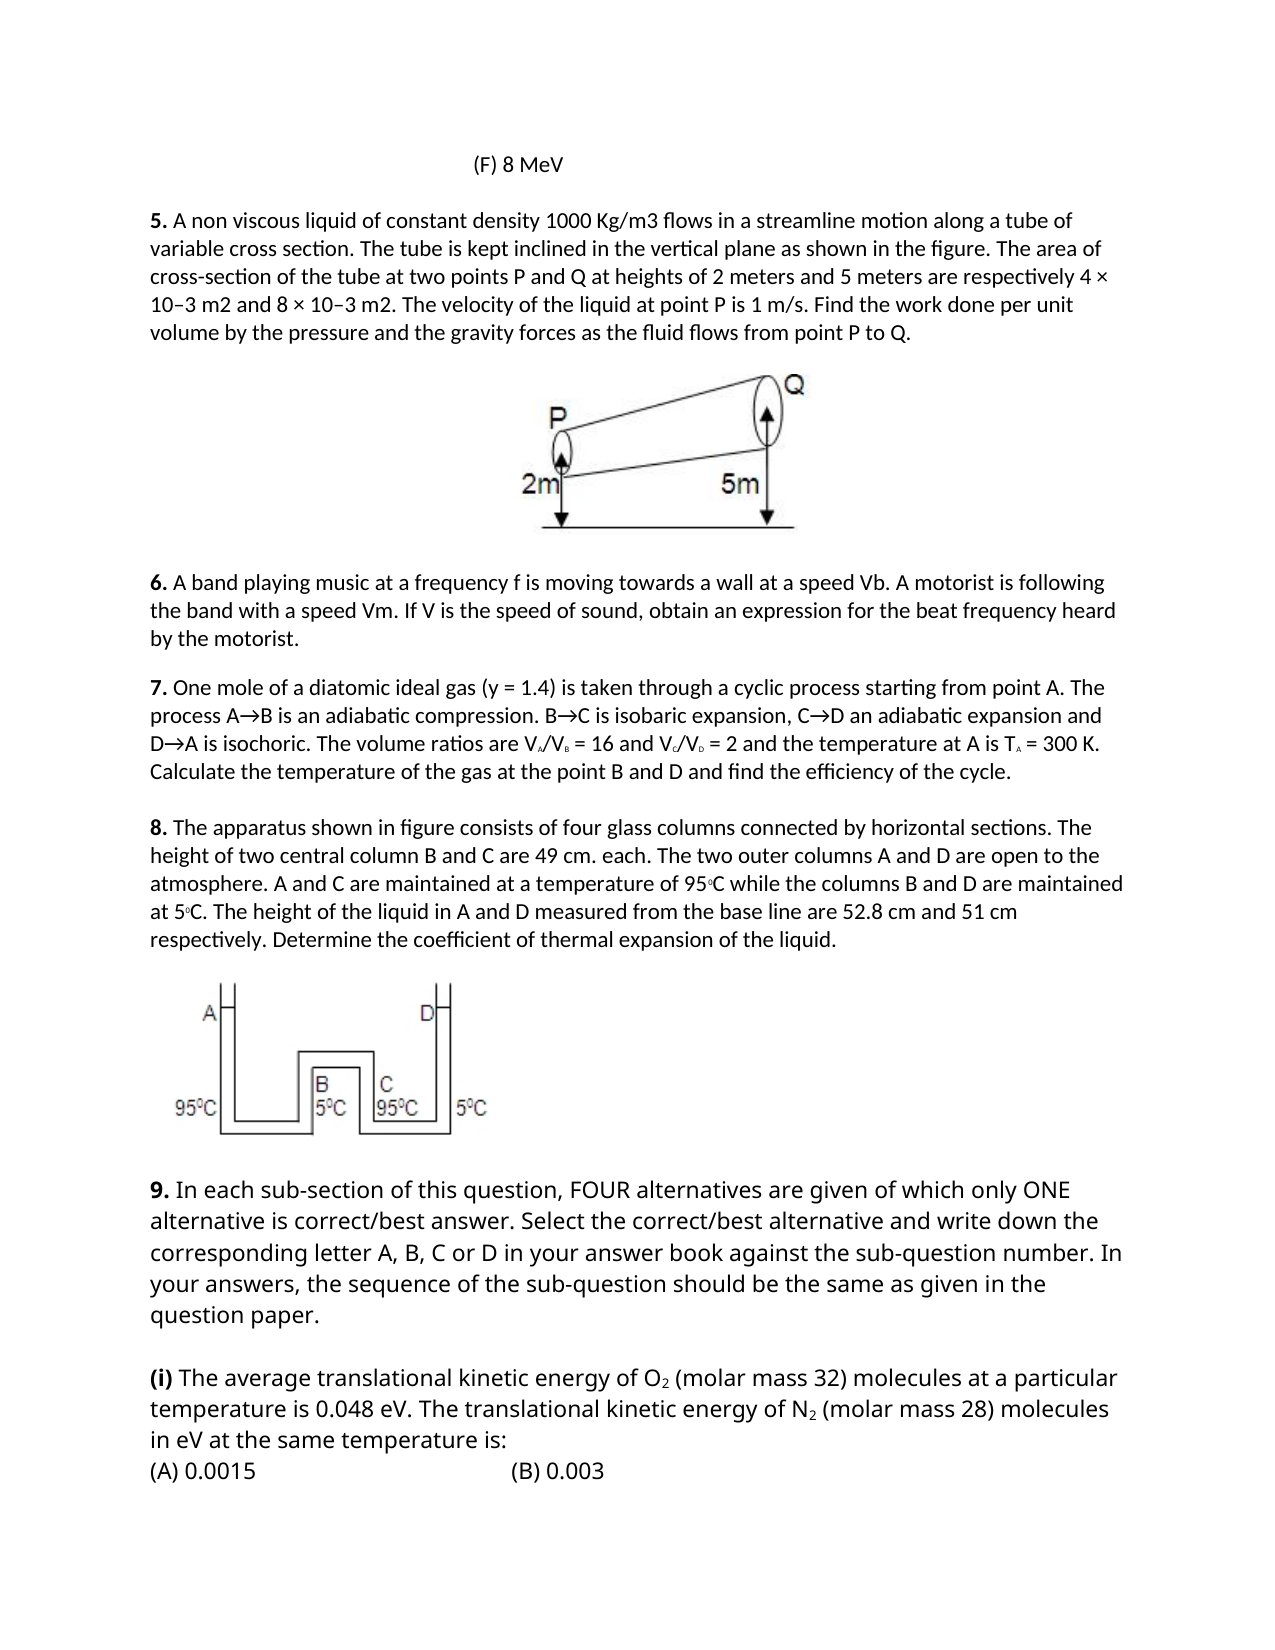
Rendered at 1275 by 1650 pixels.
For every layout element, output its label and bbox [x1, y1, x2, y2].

text [150, 150, 1125, 652]
picture [509, 374, 815, 535]
text [150, 673, 1125, 1487]
picture [150, 981, 517, 1146]
